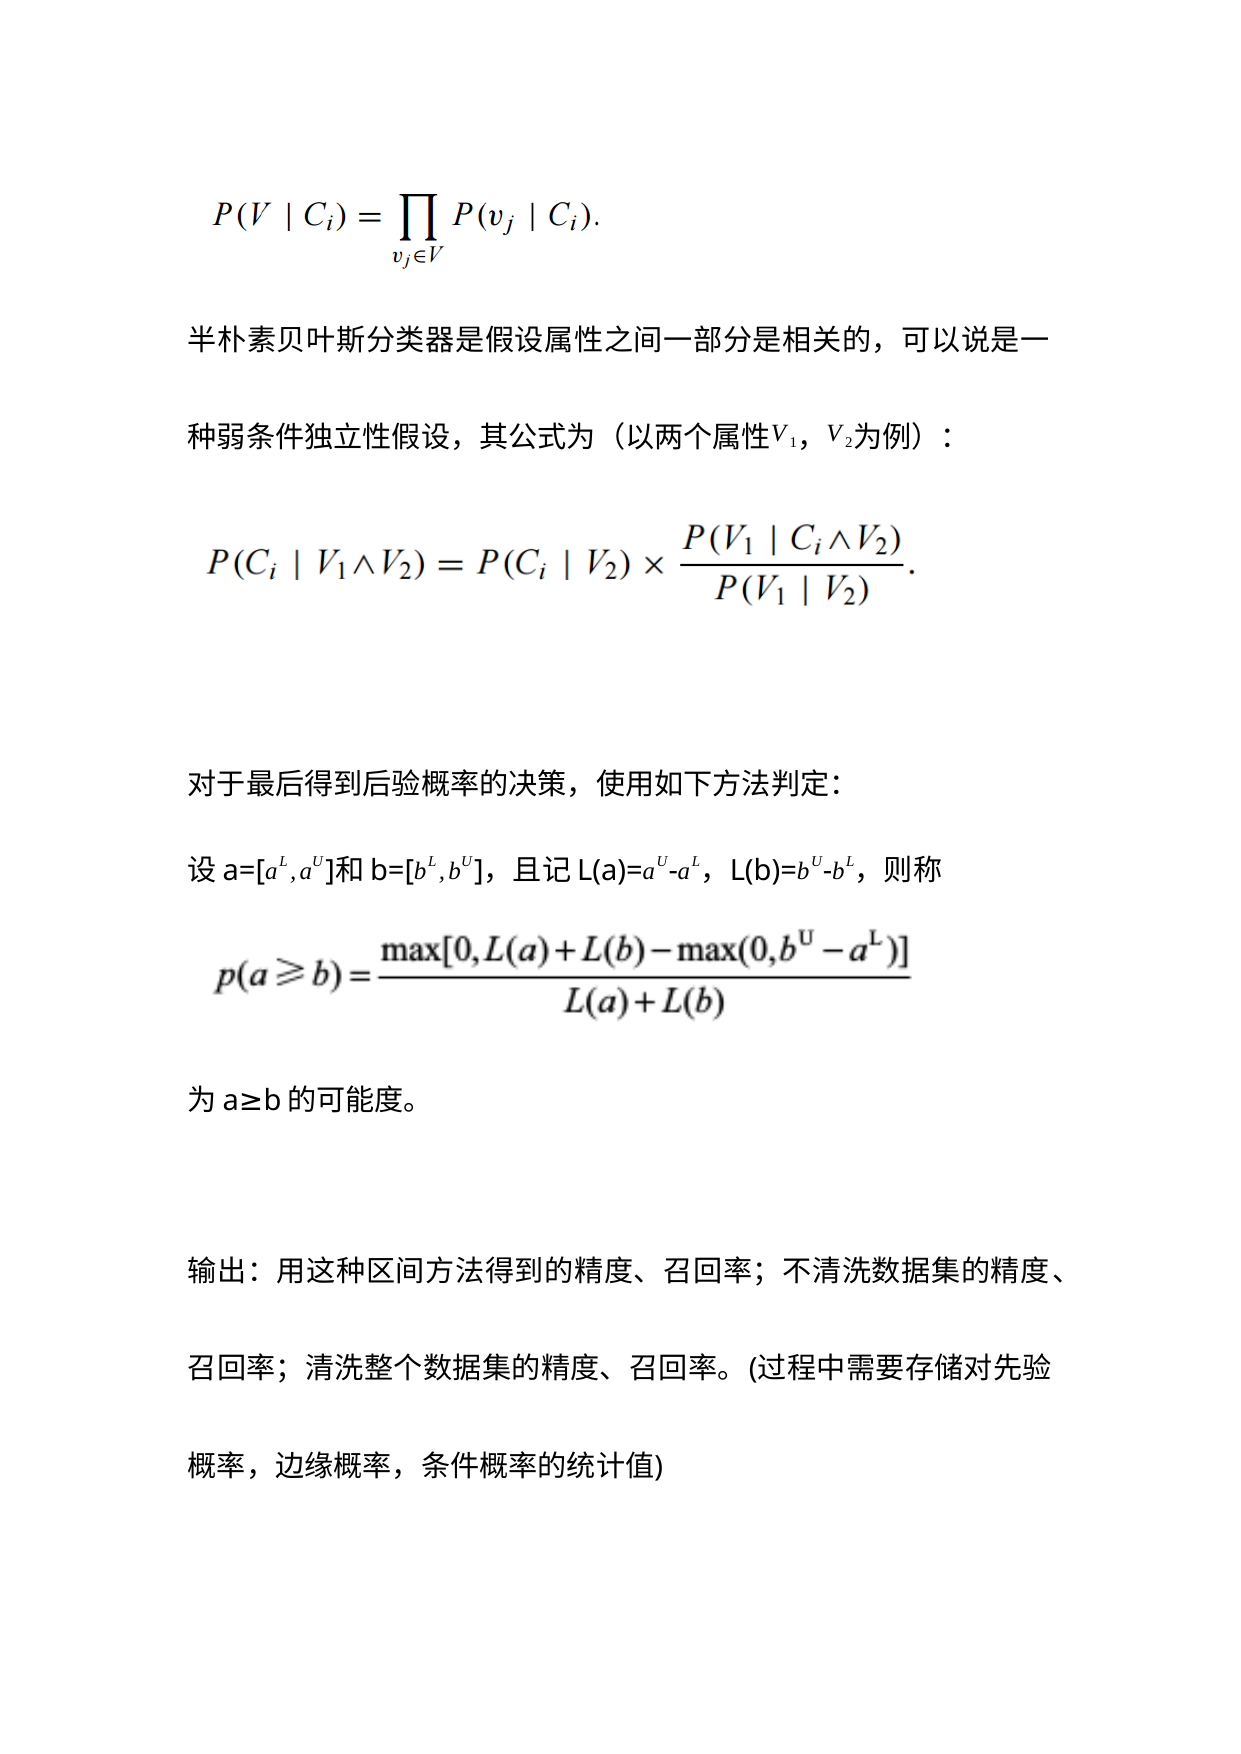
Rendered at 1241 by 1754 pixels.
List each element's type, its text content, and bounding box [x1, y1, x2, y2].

picture [187, 488, 946, 626]
picture [187, 162, 634, 279]
text 为a≥b的可能度。 [187, 1065, 1053, 1130]
text 半朴素贝叶斯分类器是假设属性之间一部分是相关的，可以说是一种弱条件独立性假设，其公式为（以两个属性，为例）： [187, 305, 1053, 468]
picture [187, 921, 923, 1024]
text 设a=[]和b=[]，且记L(a)=-，L(b)=-，则称 [187, 836, 1053, 901]
text 对于最后得到后验概率的决策，使用如下方法判定： [187, 749, 1053, 814]
text 输出：用这种区间方法得到的精度、召回率；不清洗数据集的精度、召回率；清洗整个数据集的精度、召回率。(过程中需要存储对先验概率，边缘概率，条件概率的统计值) [187, 1236, 1053, 1496]
